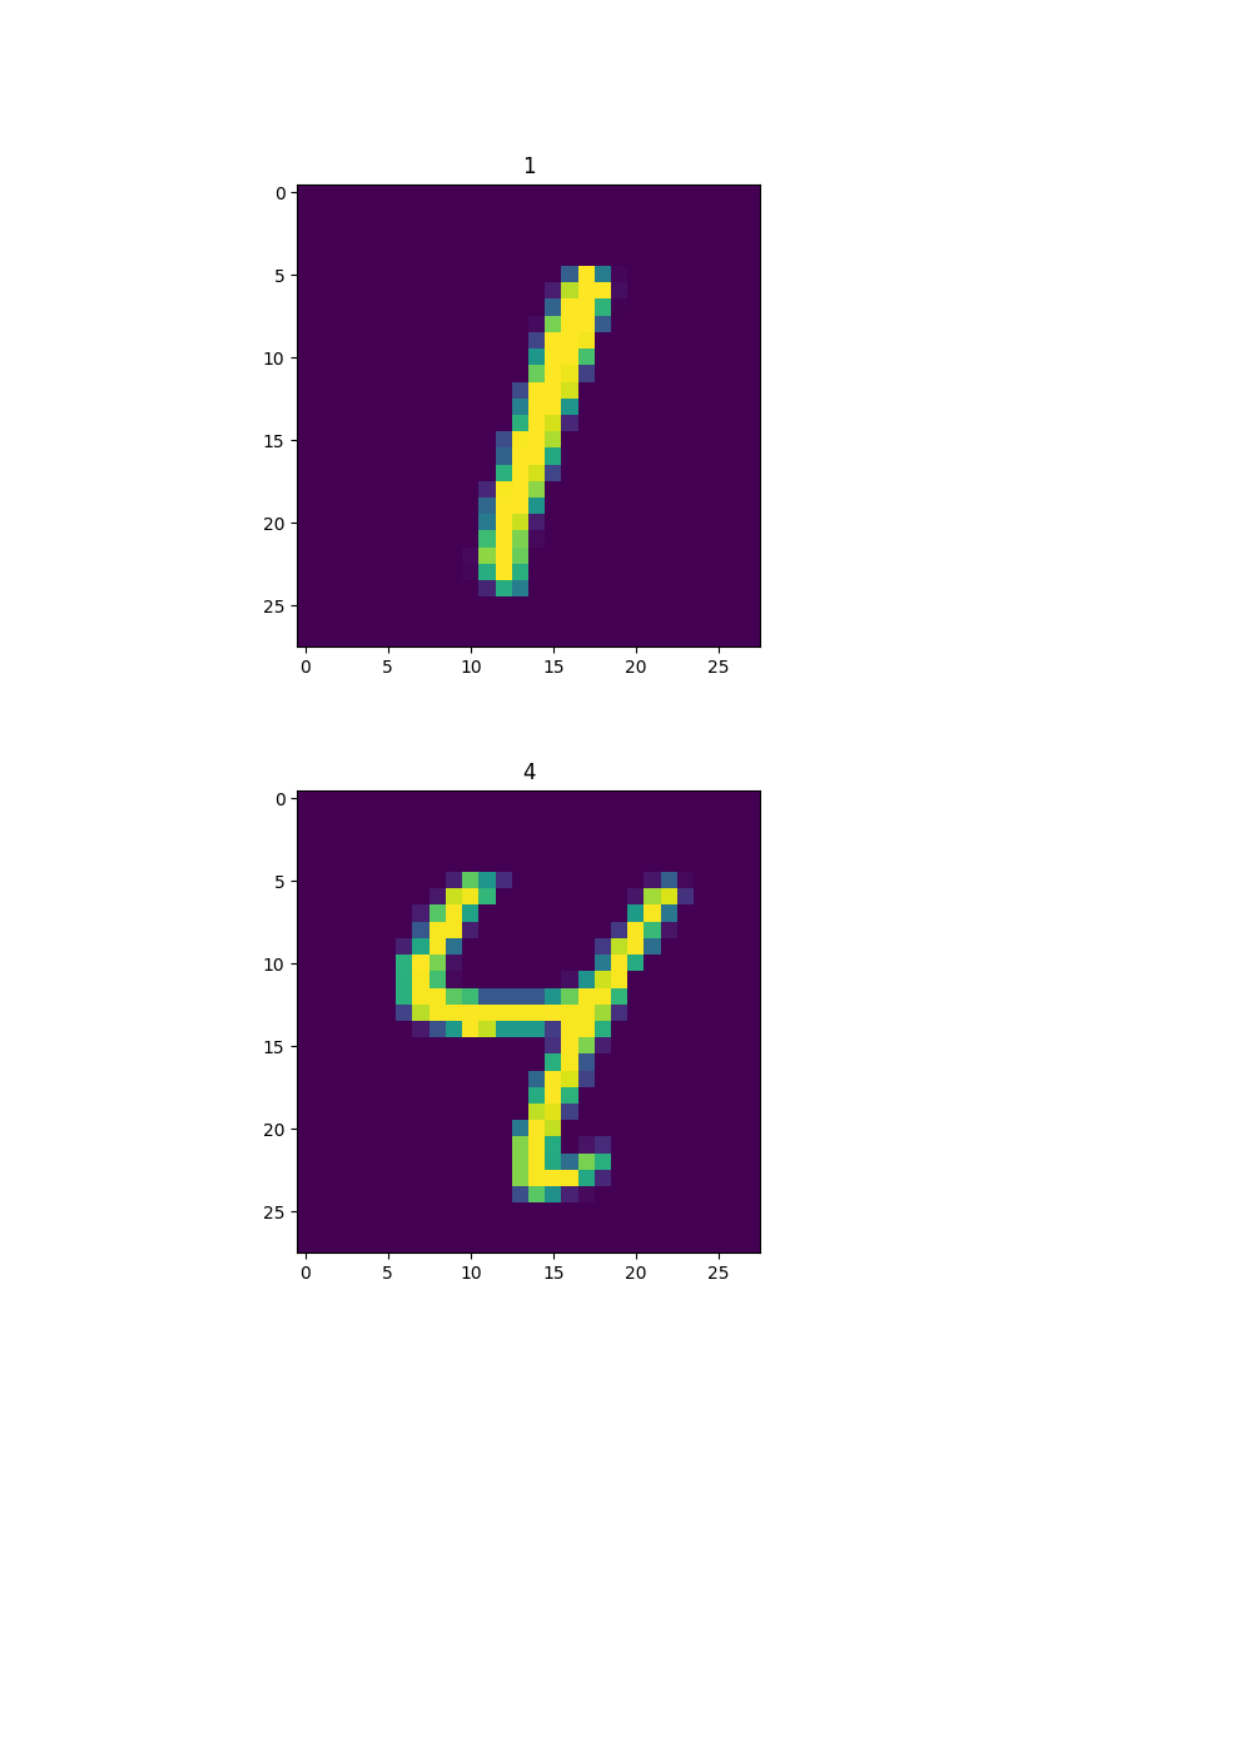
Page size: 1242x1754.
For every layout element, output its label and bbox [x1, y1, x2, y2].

picture [118, 112, 918, 713]
picture [118, 718, 918, 1319]
